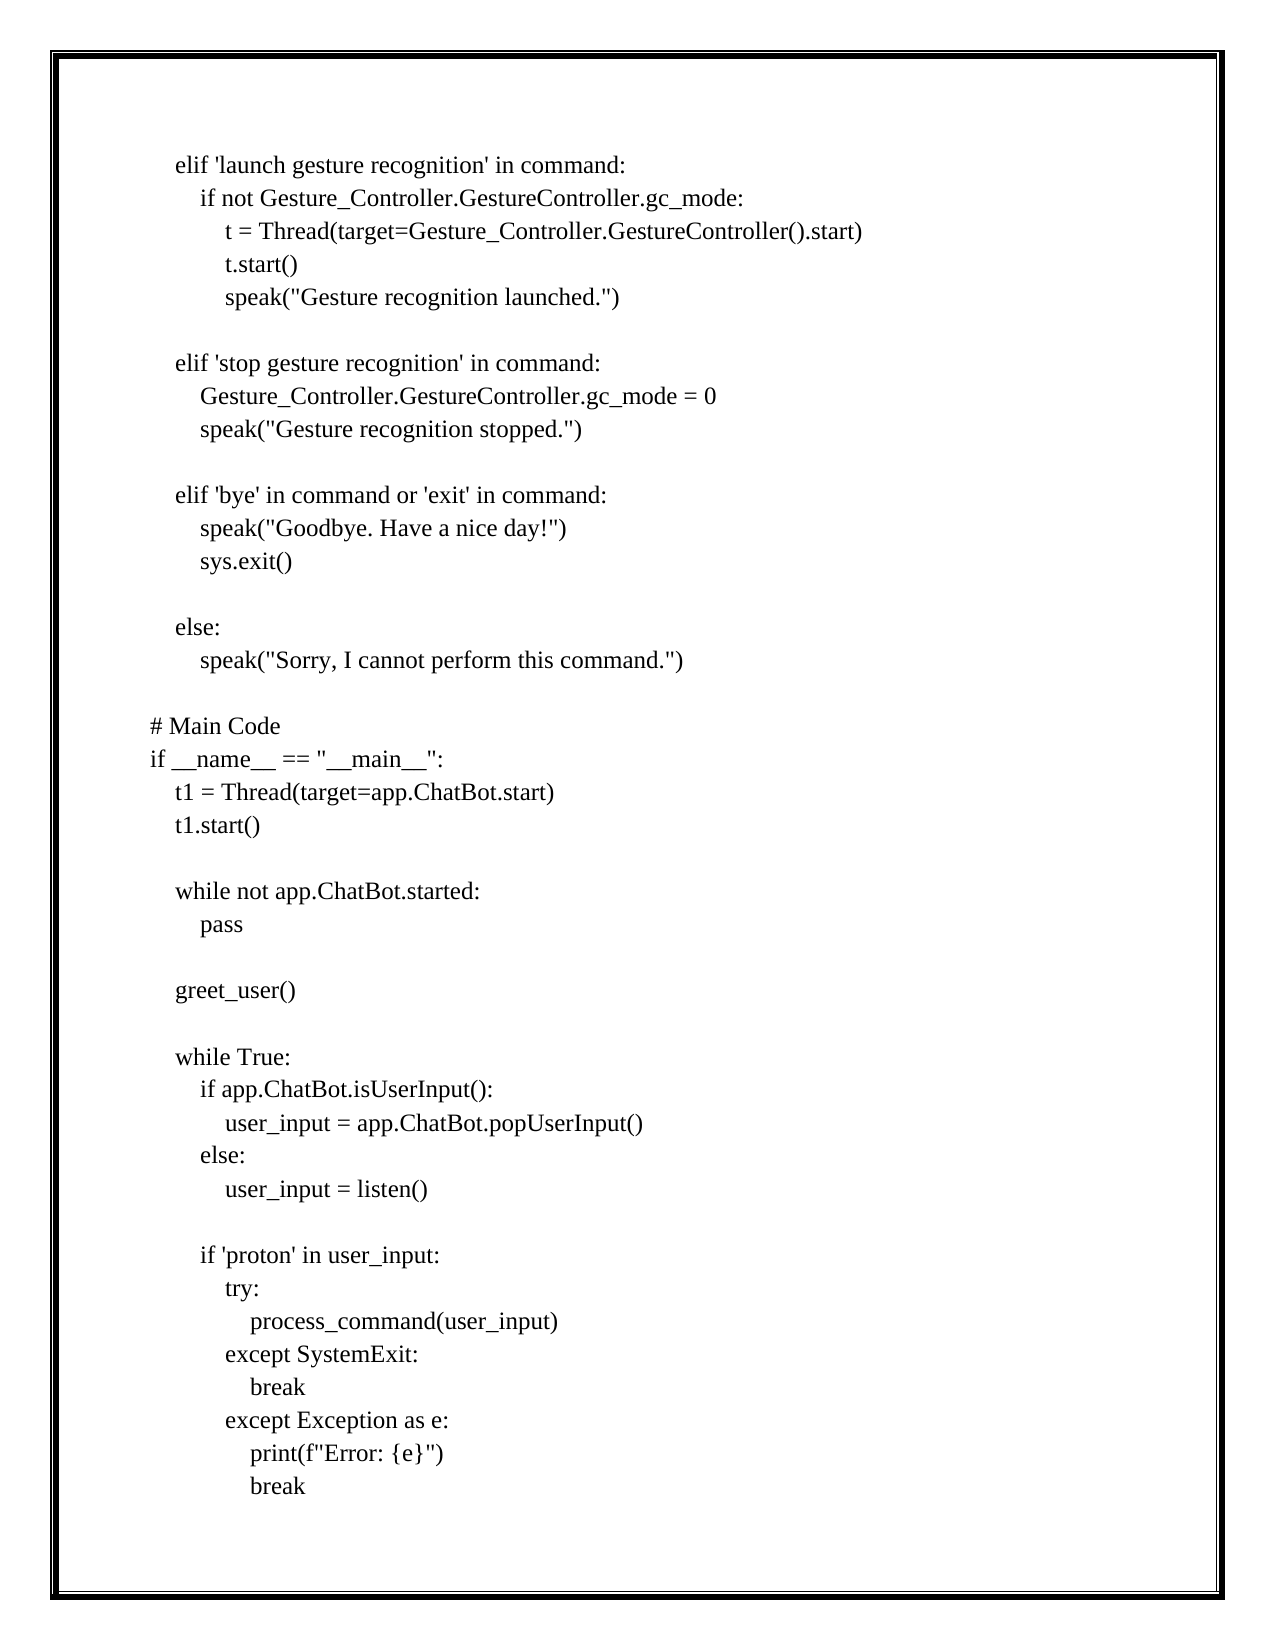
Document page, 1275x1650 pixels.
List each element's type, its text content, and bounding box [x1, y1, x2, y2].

text sys.exit() [150, 546, 1125, 575]
text break [150, 1372, 1125, 1401]
text greet_user() [150, 976, 1125, 1004]
text if app.ChatBot.isUserInput(): [150, 1074, 1125, 1103]
text elif 'launch gesture recognition' in command: [150, 150, 1125, 179]
text while not app.ChatBot.started: [150, 876, 1125, 905]
text else: [150, 1141, 1125, 1169]
text user_input = app.ChatBot.popUserInput() [150, 1108, 1125, 1136]
text t1 = Thread(target=app.ChatBot.start) [150, 777, 1125, 806]
text while True: [150, 1042, 1125, 1070]
text break [150, 1471, 1125, 1499]
text except Exception as e: [150, 1405, 1125, 1433]
text if not Gesture_Controller.GestureController.gc_mode: [150, 183, 1125, 212]
text print(f"Error: {e}") [150, 1438, 1125, 1467]
text pass [150, 909, 1125, 938]
text speak("Sorry, I cannot perform this command.") [150, 645, 1125, 674]
text if __name__ == "__main__": [150, 744, 1125, 773]
text elif 'bye' in command or 'exit' in command: [150, 480, 1125, 509]
text try: [150, 1273, 1125, 1301]
text except SystemExit: [150, 1339, 1125, 1367]
text speak("Gesture recognition launched.") [150, 282, 1125, 311]
text t.start() [150, 249, 1125, 278]
text Gesture_Controller.GestureController.gc_mode = 0 [150, 381, 1125, 410]
text speak("Gesture recognition stopped.") [150, 414, 1125, 443]
text t1.start() [150, 810, 1125, 839]
text elif 'stop gesture recognition' in command: [150, 348, 1125, 377]
text process_command(user_input) [150, 1306, 1125, 1334]
text user_input = listen() [150, 1174, 1125, 1202]
text # Main Code [150, 711, 1125, 740]
text t = Thread(target=Gesture_Controller.GestureController().start) [150, 216, 1125, 245]
text if 'proton' in user_input: [150, 1240, 1125, 1268]
text speak("Goodbye. Have a nice day!") [150, 513, 1125, 542]
text else: [150, 612, 1125, 641]
